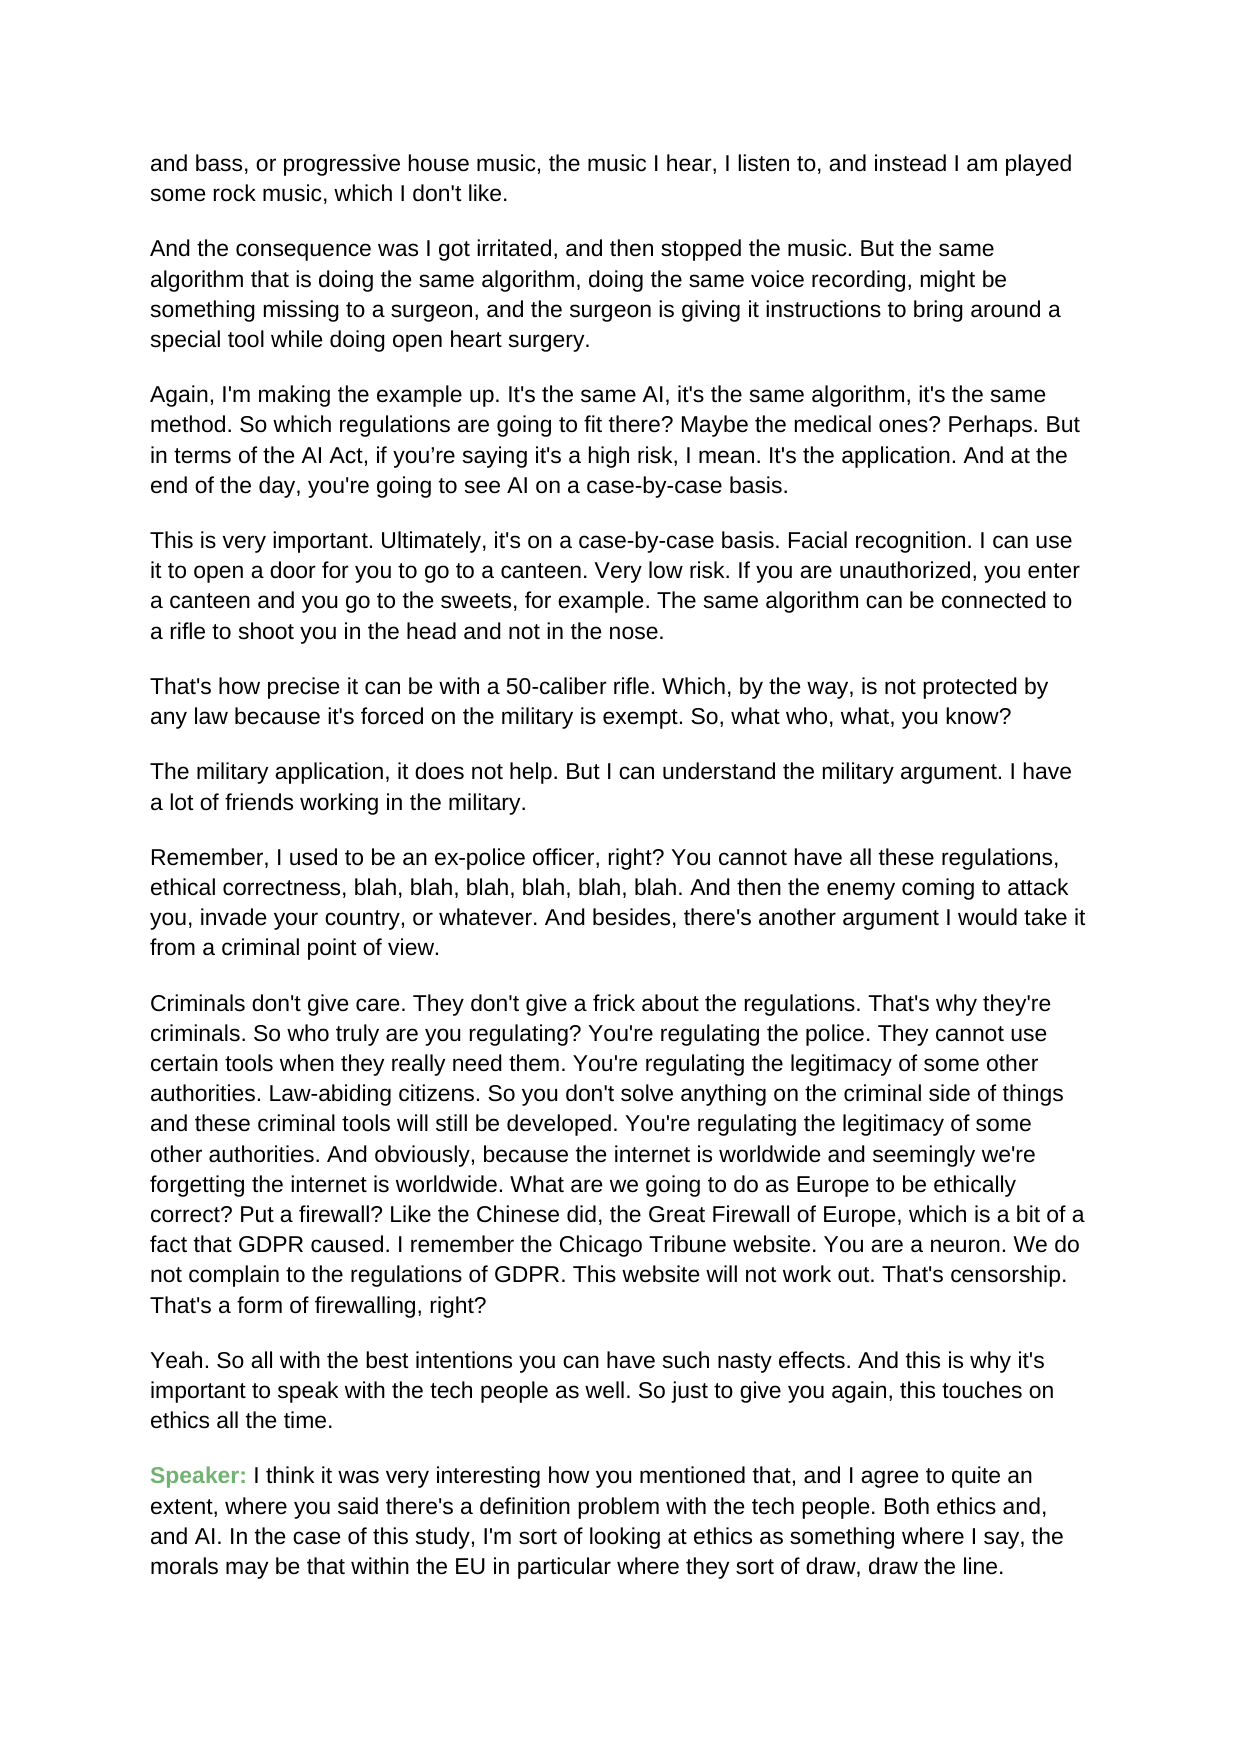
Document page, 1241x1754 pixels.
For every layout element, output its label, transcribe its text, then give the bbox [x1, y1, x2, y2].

text This is very important. Ultimately, it's on a case-by-case basis. Facial recognition. I can use it to open a door for you to go to a canteen. Very low risk. If you are unauthorized, you enter a canteen and you go to the sweets, for example. The same algorithm can be connected to a rifle to shoot you in the head and not in the nose. [150, 527, 1090, 644]
text And the consequence was I got irritated, and then stopped the music. But the same algorithm that is doing the same algorithm, doing the same voice recording, might be something missing to a surgeon, and the surgeon is giving it instructions to bring around a special tool while doing open heart surgery. [150, 235, 1090, 352]
text Speaker: I think it was very interesting how you mentioned that, and I agree to quite an extent, where you said there's a definition problem with the tech people. Both ethics and, and AI. In the case of this study, I'm sort of looking at ethics as something where I say, the morals may be that within the EU in particular where they sort of draw, draw the line. [150, 1462, 1090, 1579]
text That's how precise it can be with a 50-caliber rifle. Which, by the way, is not protected by any law because it's forced on the military is exempt. So, what who, what, you know? [150, 673, 1090, 729]
text Criminals don't give care. They don't give a frick about the regulations. That's why they're criminals. So who truly are you regulating? You're regulating the police. They cannot use certain tools when they really need them. You're regulating the legitimacy of some other authorities. Law-abiding citizens. So you don't solve anything on the criminal side of things and these criminal tools will still be developed. You're regulating the legitimacy of some other authorities. And obviously, because the internet is worldwide and seemingly we're forgetting the internet is worldwide. What are we going to do as Europe to be ethically correct? Put a firewall? Like the Chinese did, the Great Firewall of Europe, which is a bit of a fact that GDPR caused. I remember the Chicago Tribune website. You are a neuron. We do not complain to the regulations of GDPR. This website will not work out. That's censorship. That's a form of firewalling, right? [150, 989, 1090, 1318]
text The military application, it does not help. But I can understand the military argument. I have a lot of friends working in the military. [150, 758, 1090, 815]
text Again, I'm making the example up. It's the same AI, it's the same algorithm, it's the same method. So which regulations are going to fit there? Maybe the medical ones? Perhaps. But in terms of the AI Act, if you’re saying it's a high risk, I mean. It's the application. And at the end of the day, you're going to see AI on a case-by-case basis. [150, 381, 1090, 498]
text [150, 150, 1090, 207]
text Remember, I used to be an ex-police officer, right? You cannot have all these regulations, ethical correctness, blah, blah, blah, blah, blah, blah. And then the enemy coming to attack you, invade your country, or whatever. And besides, there's another argument I would take it from a criminal point of view. [150, 844, 1090, 961]
text Yeah. So all with the best intentions you can have such nasty effects. And this is why it's important to speak with the tech people as well. So just to give you again, this touches on ethics all the time. [150, 1347, 1090, 1434]
